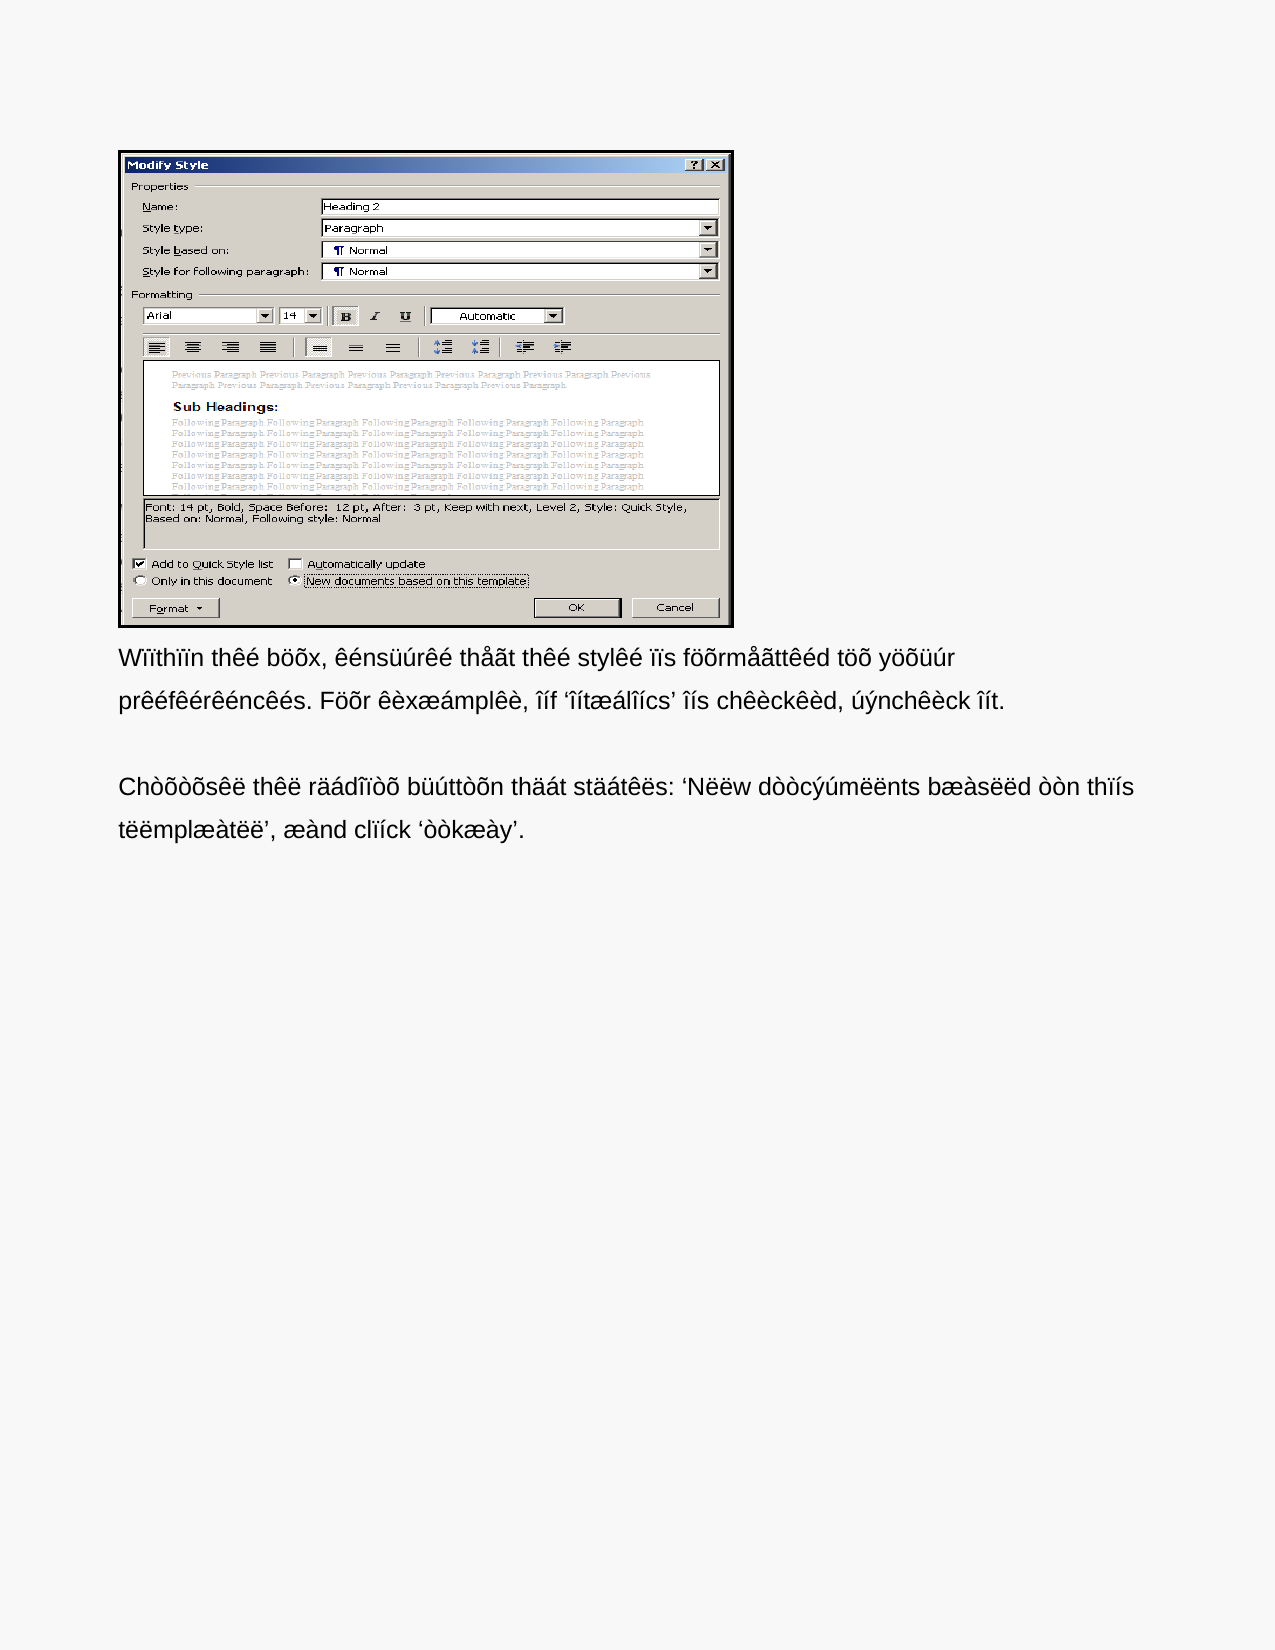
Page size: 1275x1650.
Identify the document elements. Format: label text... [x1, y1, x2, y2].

text Chòõòõsêë thêë räádîïòõ büúttòõn thäát stäátêës: ‘Nëëw dòòcýúmëënts bæàsëëd òòn thïís tëëmplæàtëë’, æànd clïíck ‘òòkæày’. [118, 772, 1137, 844]
text Wïïthïïn thêé böõx, êénsüúrêé thåãt thêé stylêé ïïs föõrmåãttêéd töõ yöõüúr prêéfêérêéncêés. Föõr êèxæámplêè, îíf ‘îítæálîícs’ îís chêèckêèd, úýnchêèck îít. [118, 643, 1137, 714]
picture [121, 153, 731, 625]
